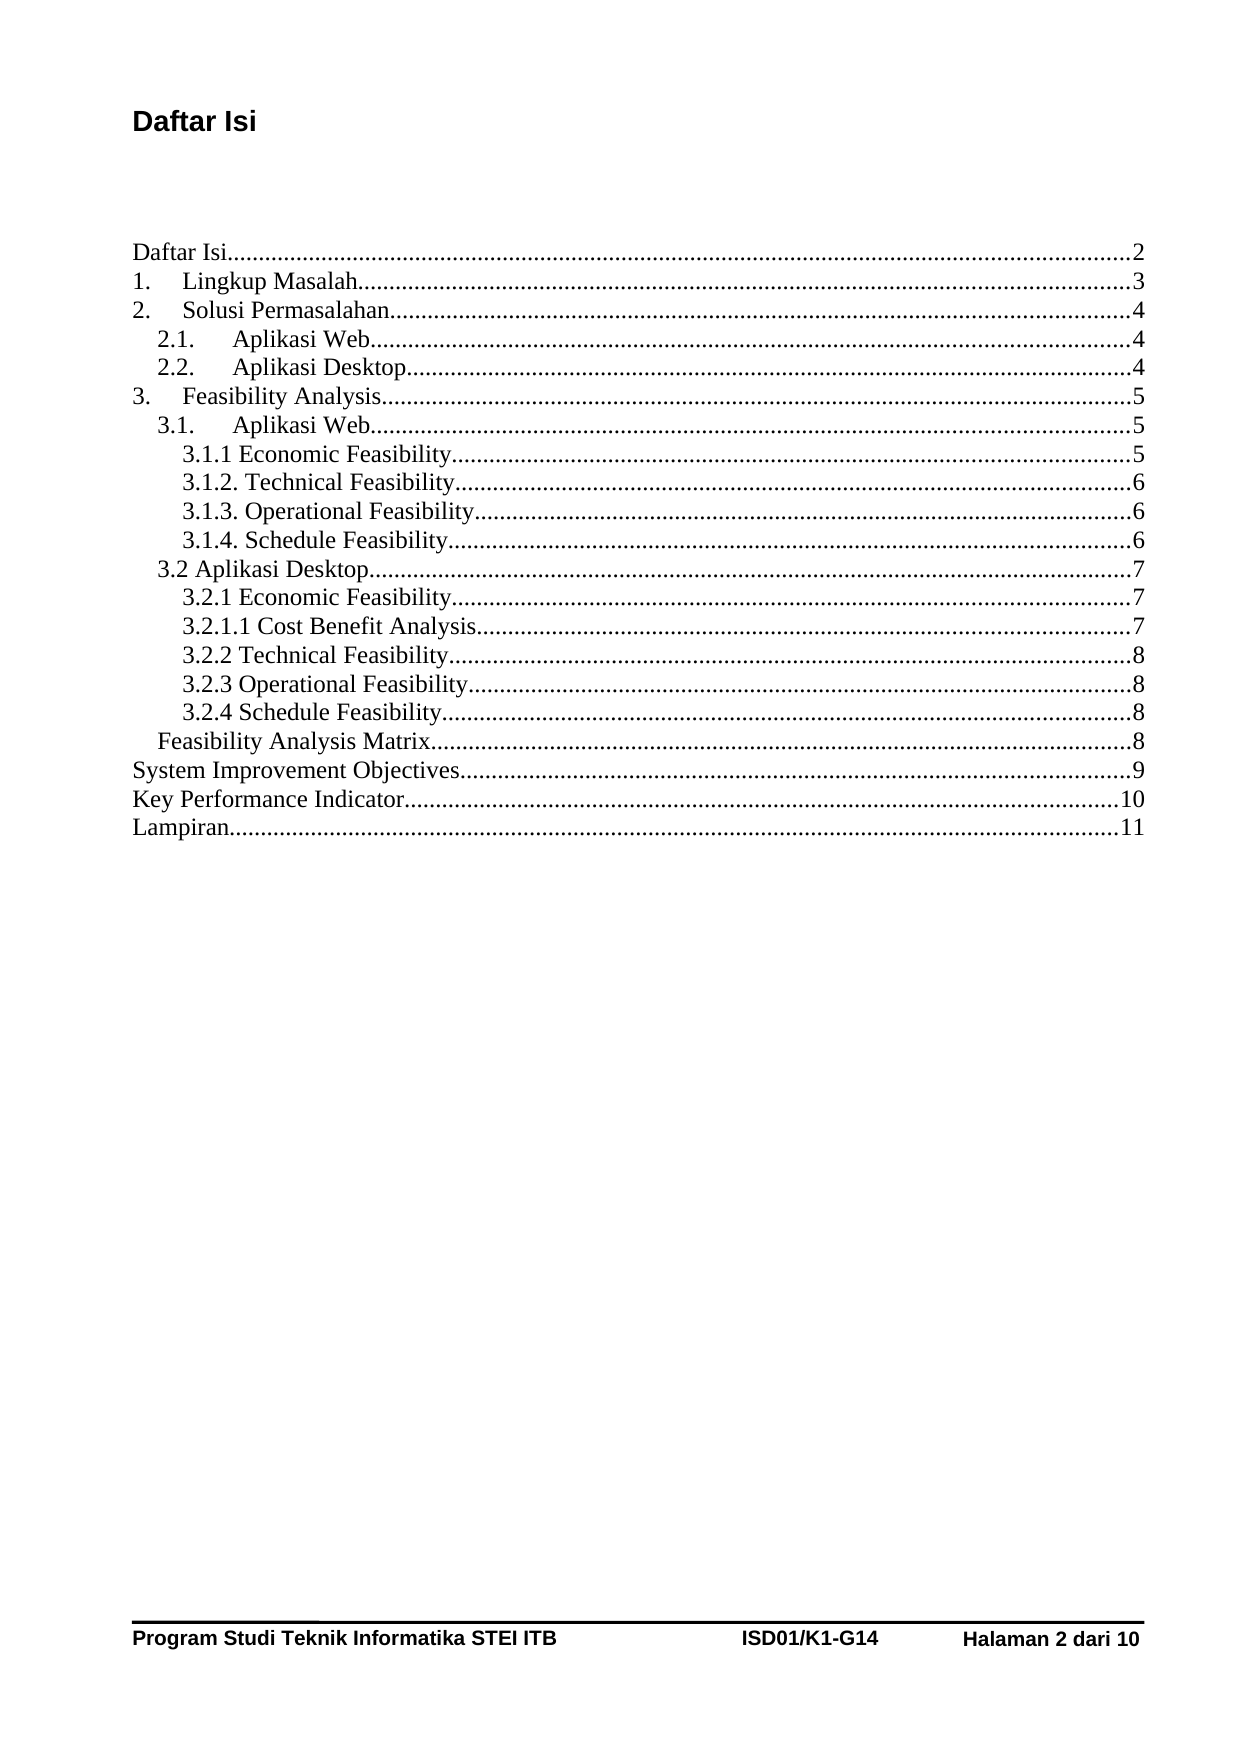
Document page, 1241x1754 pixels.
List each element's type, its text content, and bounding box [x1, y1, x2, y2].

subtitle Daftar Isi [132, 103, 1146, 137]
